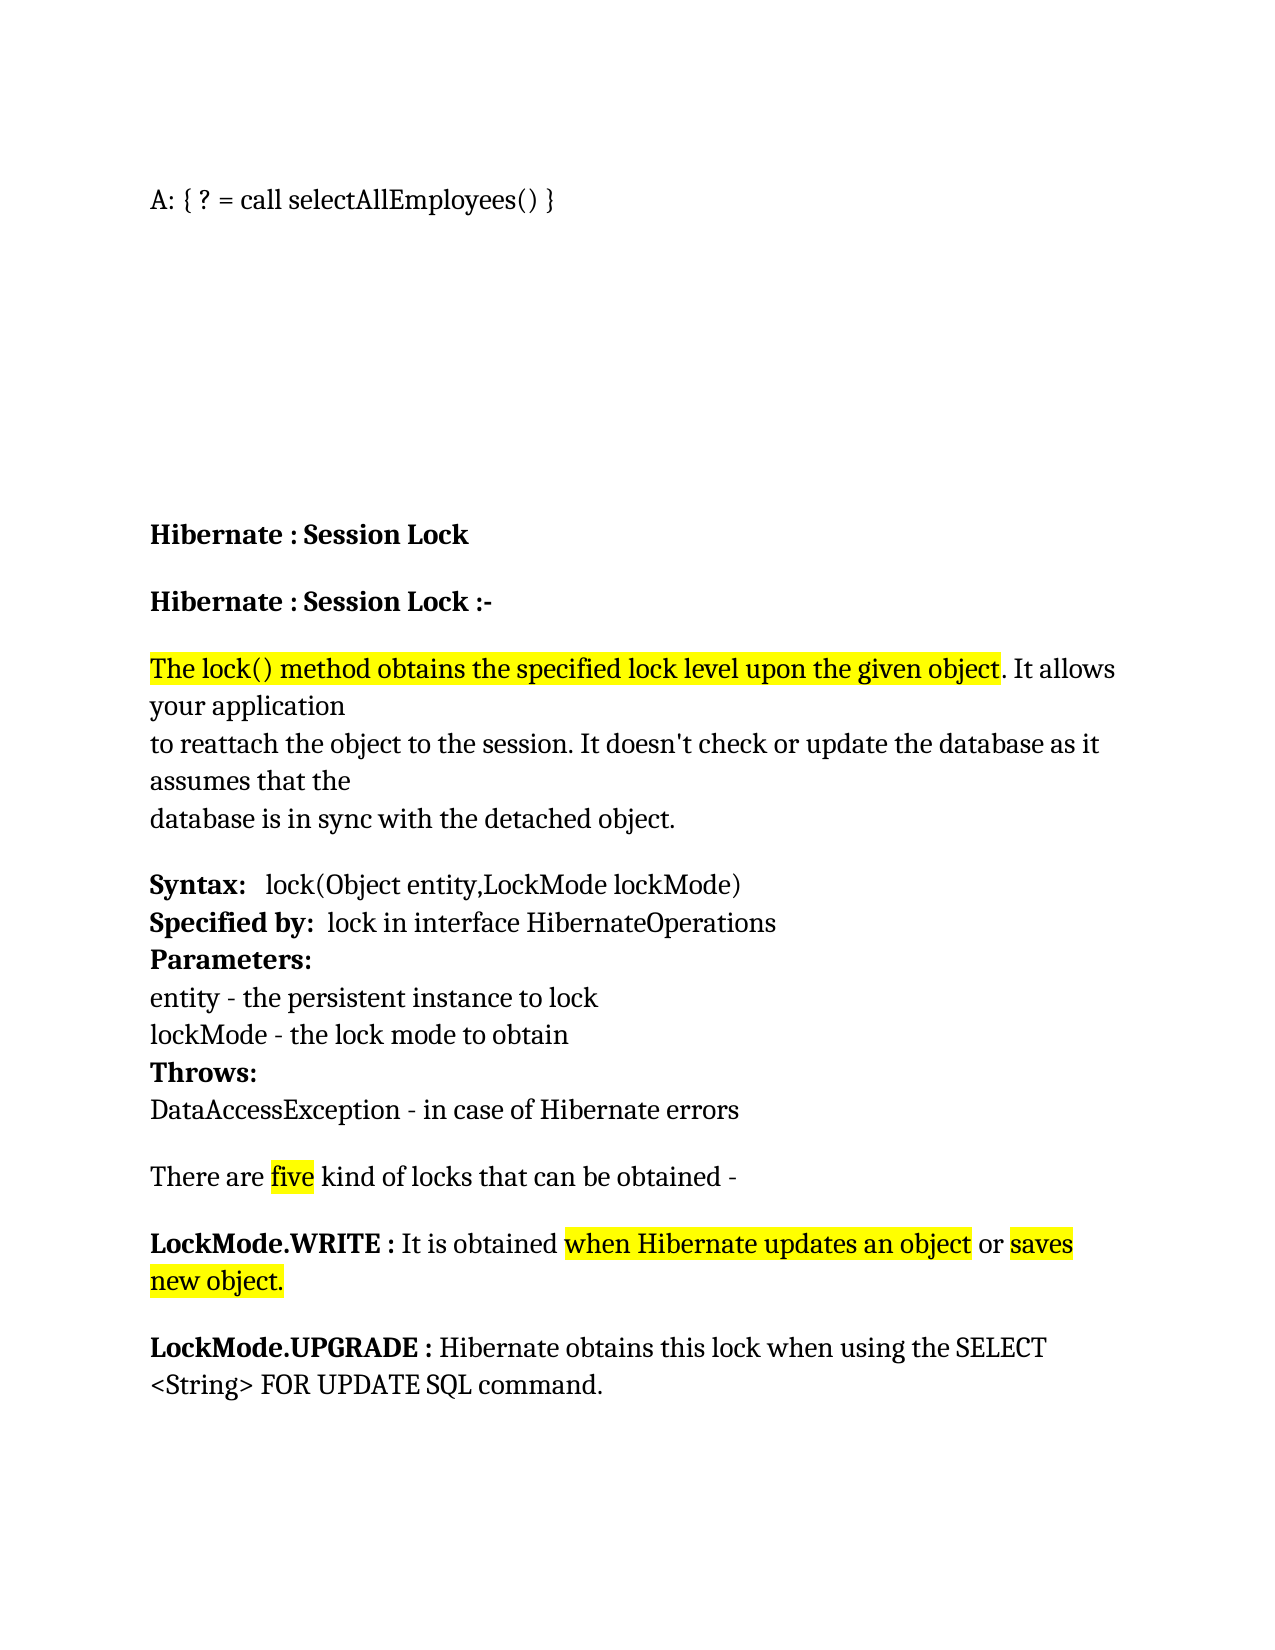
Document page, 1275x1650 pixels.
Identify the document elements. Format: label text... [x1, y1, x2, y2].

text There are five kind of locks that can be obtained - [150, 1156, 1125, 1194]
text Syntax: lock(Object entity,LockMode lockMode) Specified by: lock in interface HibernateOperations Parameters: entity - the persistent instance to lock lockMode - the lock mode to obtain Throws: DataAccessException - in case of Hibernate errors [150, 864, 1125, 1127]
text Hibernate : Session Lock :- [150, 581, 1125, 619]
text A: { ? = call selectAllEmployees() } [150, 183, 1125, 217]
text LockMode.UPGRADE : Hibernate obtains this lock when using the SELECT <String> FOR UPDATE SQL command. [150, 1327, 1125, 1402]
text The lock() method obtains the specified lock level upon the given object. It allows your application to reattach the object to the session. It doesn't check or update the database as it assumes that the database is in sync with the detached object. [150, 648, 1125, 835]
text LockMode.WRITE : It is obtained when Hibernate updates an object or saves new object. [150, 1223, 1125, 1298]
text Hibernate : Session Lock [150, 514, 1125, 552]
